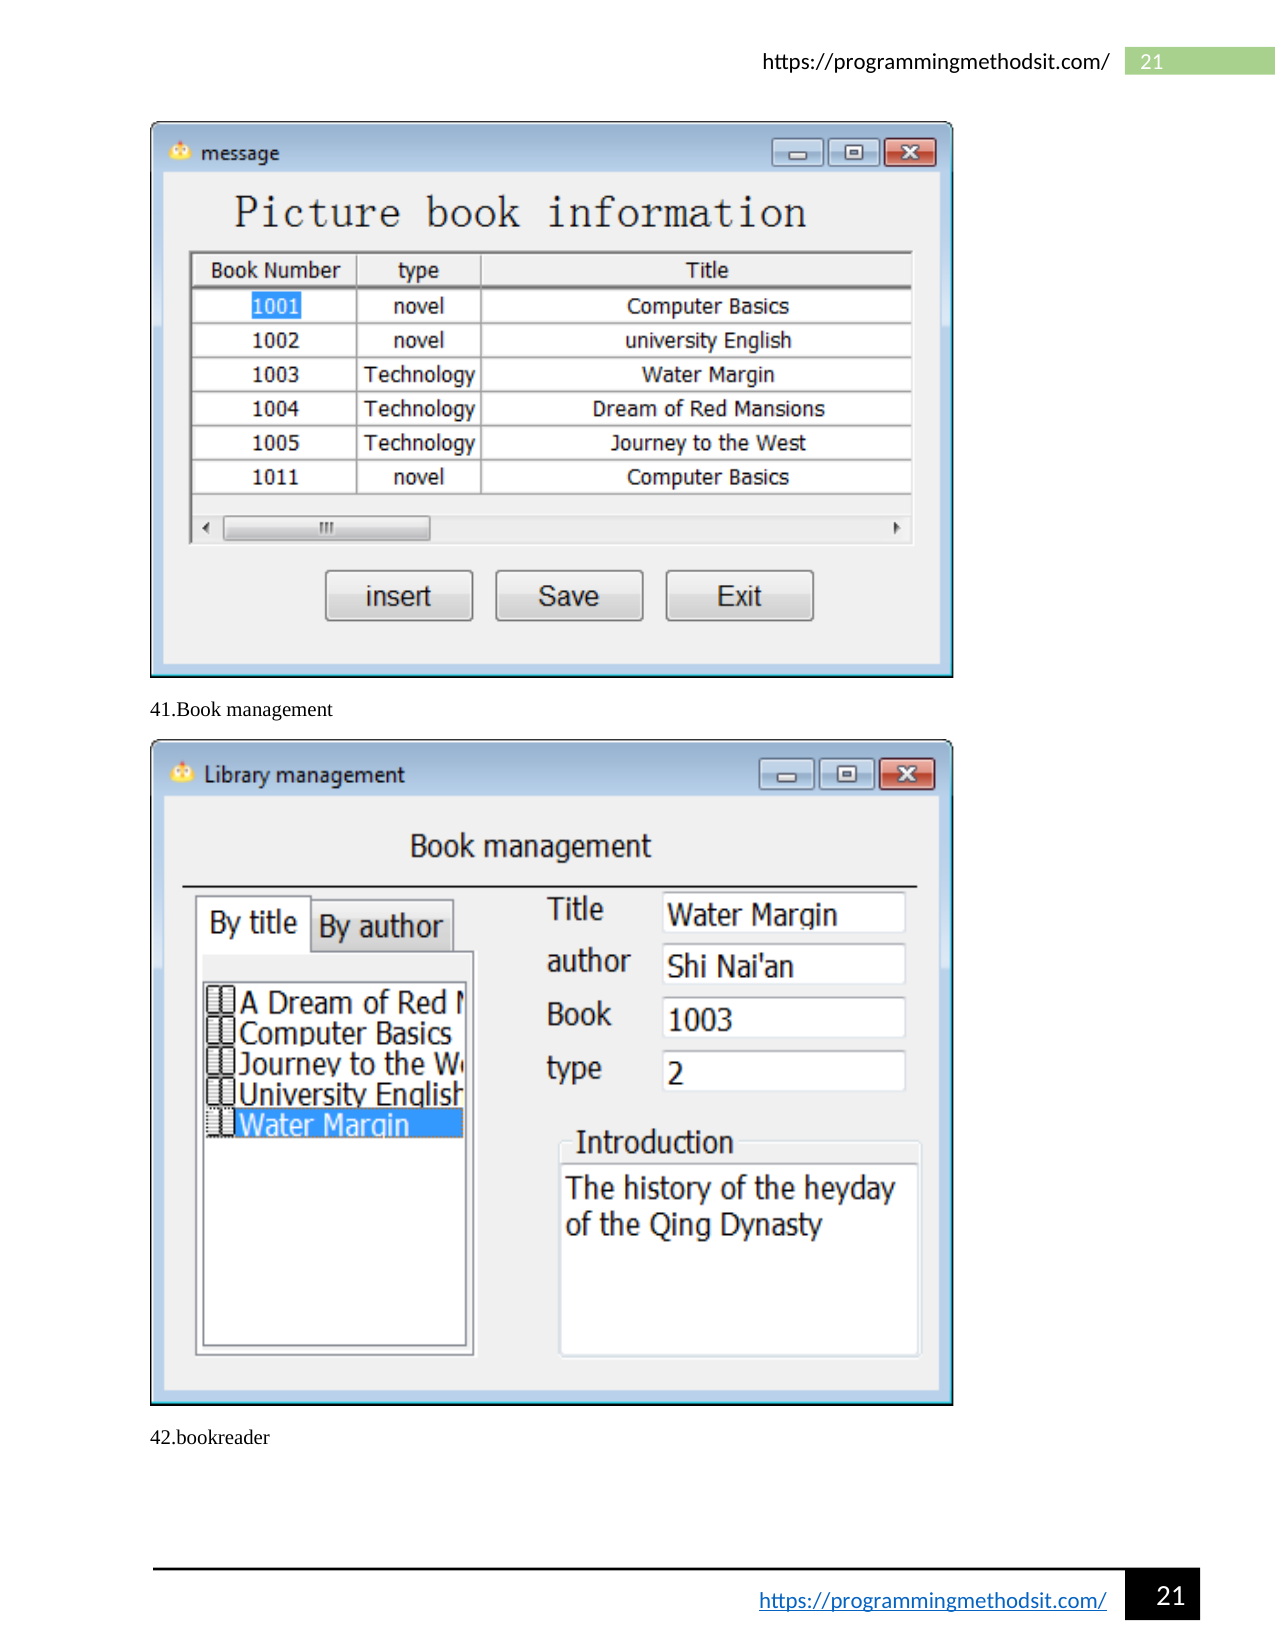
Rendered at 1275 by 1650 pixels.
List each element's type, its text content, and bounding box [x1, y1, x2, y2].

text 42.bookreader [150, 1425, 1125, 1449]
picture [150, 739, 954, 1406]
text 41.Book management [150, 697, 1125, 721]
picture [150, 121, 954, 678]
